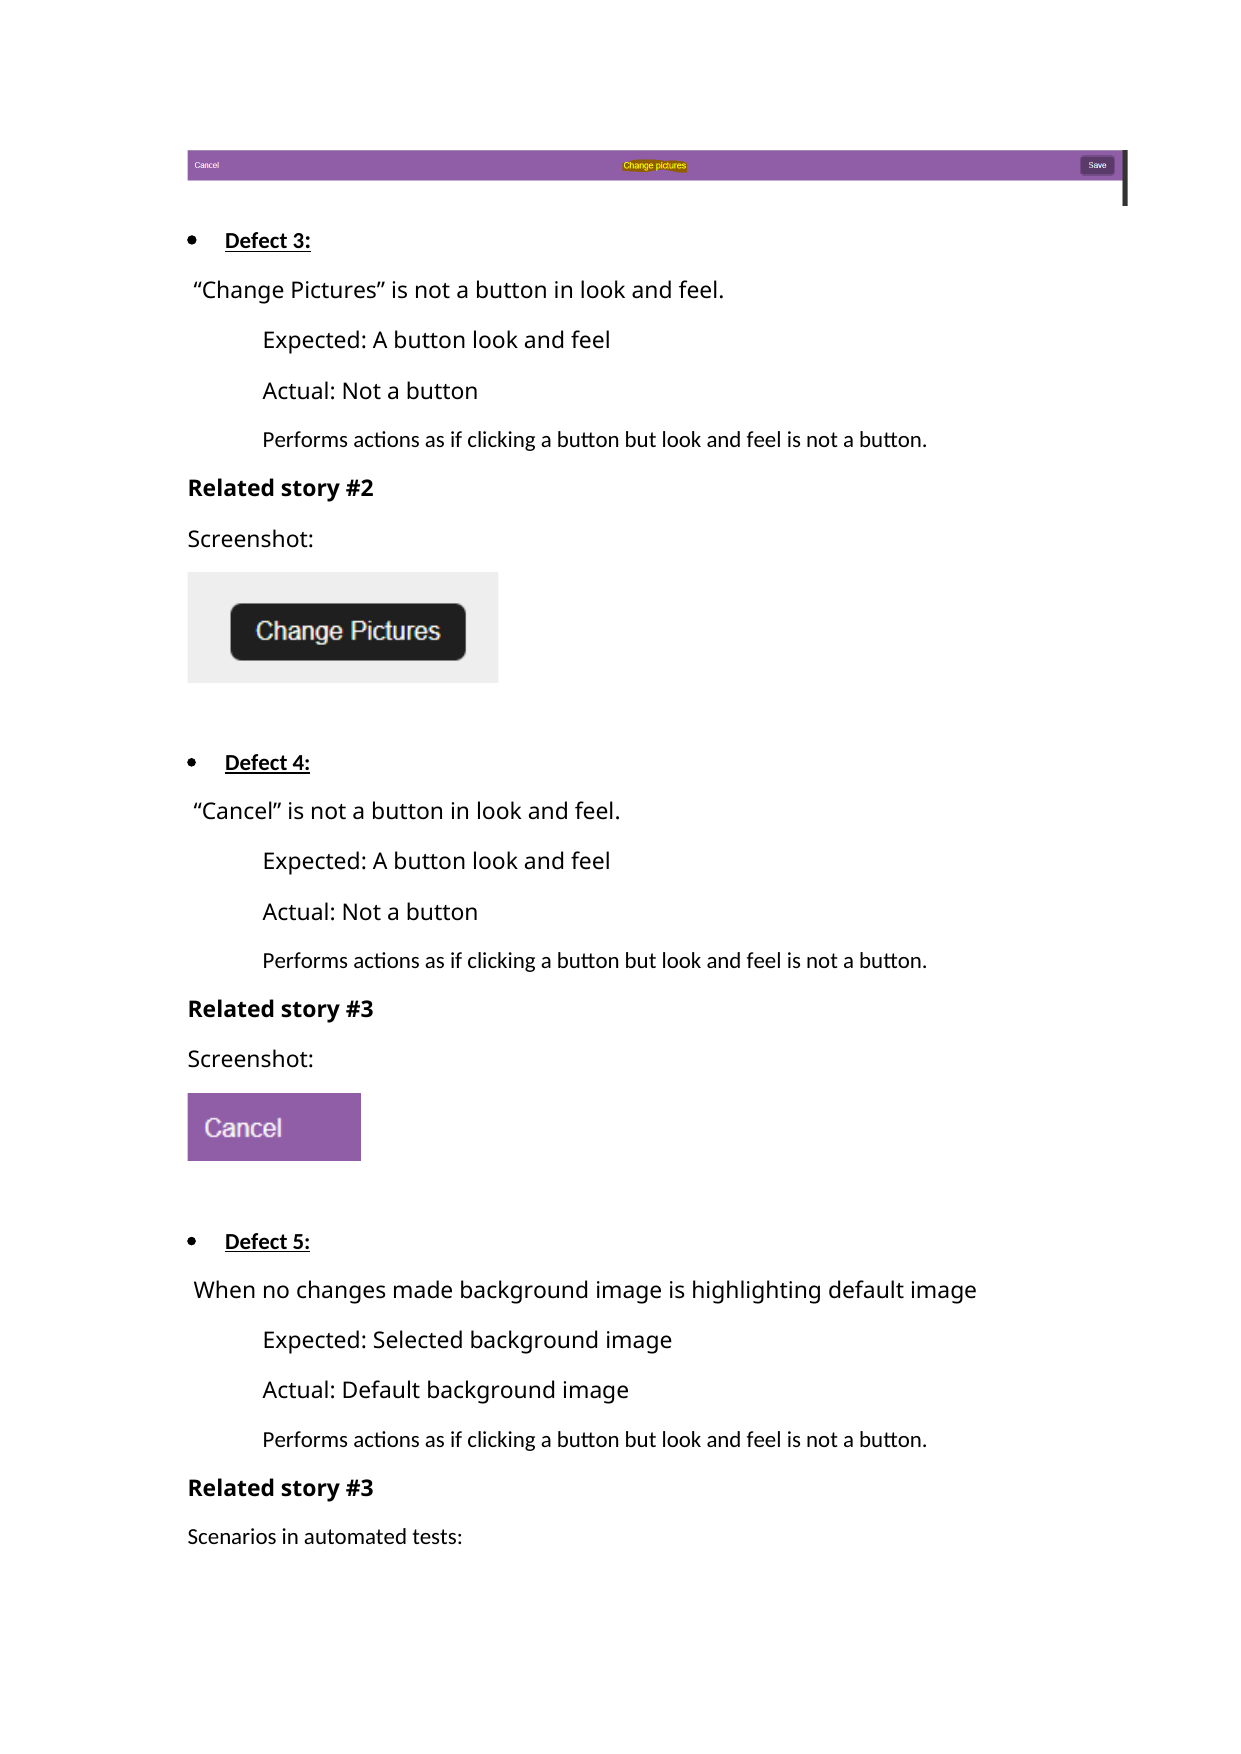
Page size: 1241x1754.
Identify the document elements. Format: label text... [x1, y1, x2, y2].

picture [187, 150, 1128, 206]
text Actual: Not a button [262, 896, 1090, 927]
text Related story #2 [187, 472, 1090, 503]
text Performs actions as if clicking a button but look and feel is not a button. [187, 425, 1090, 453]
text Performs actions as if clicking a button but look and feel is not a button. [187, 946, 1090, 974]
list Defect 5: [187, 1227, 1090, 1255]
text “Cancel” is not a button in look and feel. [187, 795, 1090, 826]
list Defect 4: [187, 748, 1090, 776]
text Related story #3 [187, 1472, 1090, 1503]
text When no changes made background image is highlighting default image [187, 1274, 1090, 1305]
text Scenarios in automated tests: [187, 1522, 1090, 1550]
text Performs actions as if clicking a button but look and feel is not a button. [187, 1425, 1090, 1453]
text Related story #3 [187, 993, 1090, 1024]
text Screenshot: [187, 1043, 1090, 1075]
text Actual: Not a button [262, 375, 1090, 406]
text Expected: Selected background image [262, 1324, 1090, 1355]
text Expected: A button look and feel [262, 845, 1090, 877]
text Actual: Default background image [262, 1374, 1090, 1406]
picture [187, 1093, 361, 1161]
text Screenshot: [187, 522, 1090, 554]
list Defect 3: [187, 224, 1090, 255]
picture [187, 572, 499, 683]
text Expected: A button look and feel [262, 324, 1090, 356]
text “Change Pictures” is not a button in look and feel. [187, 274, 1090, 305]
